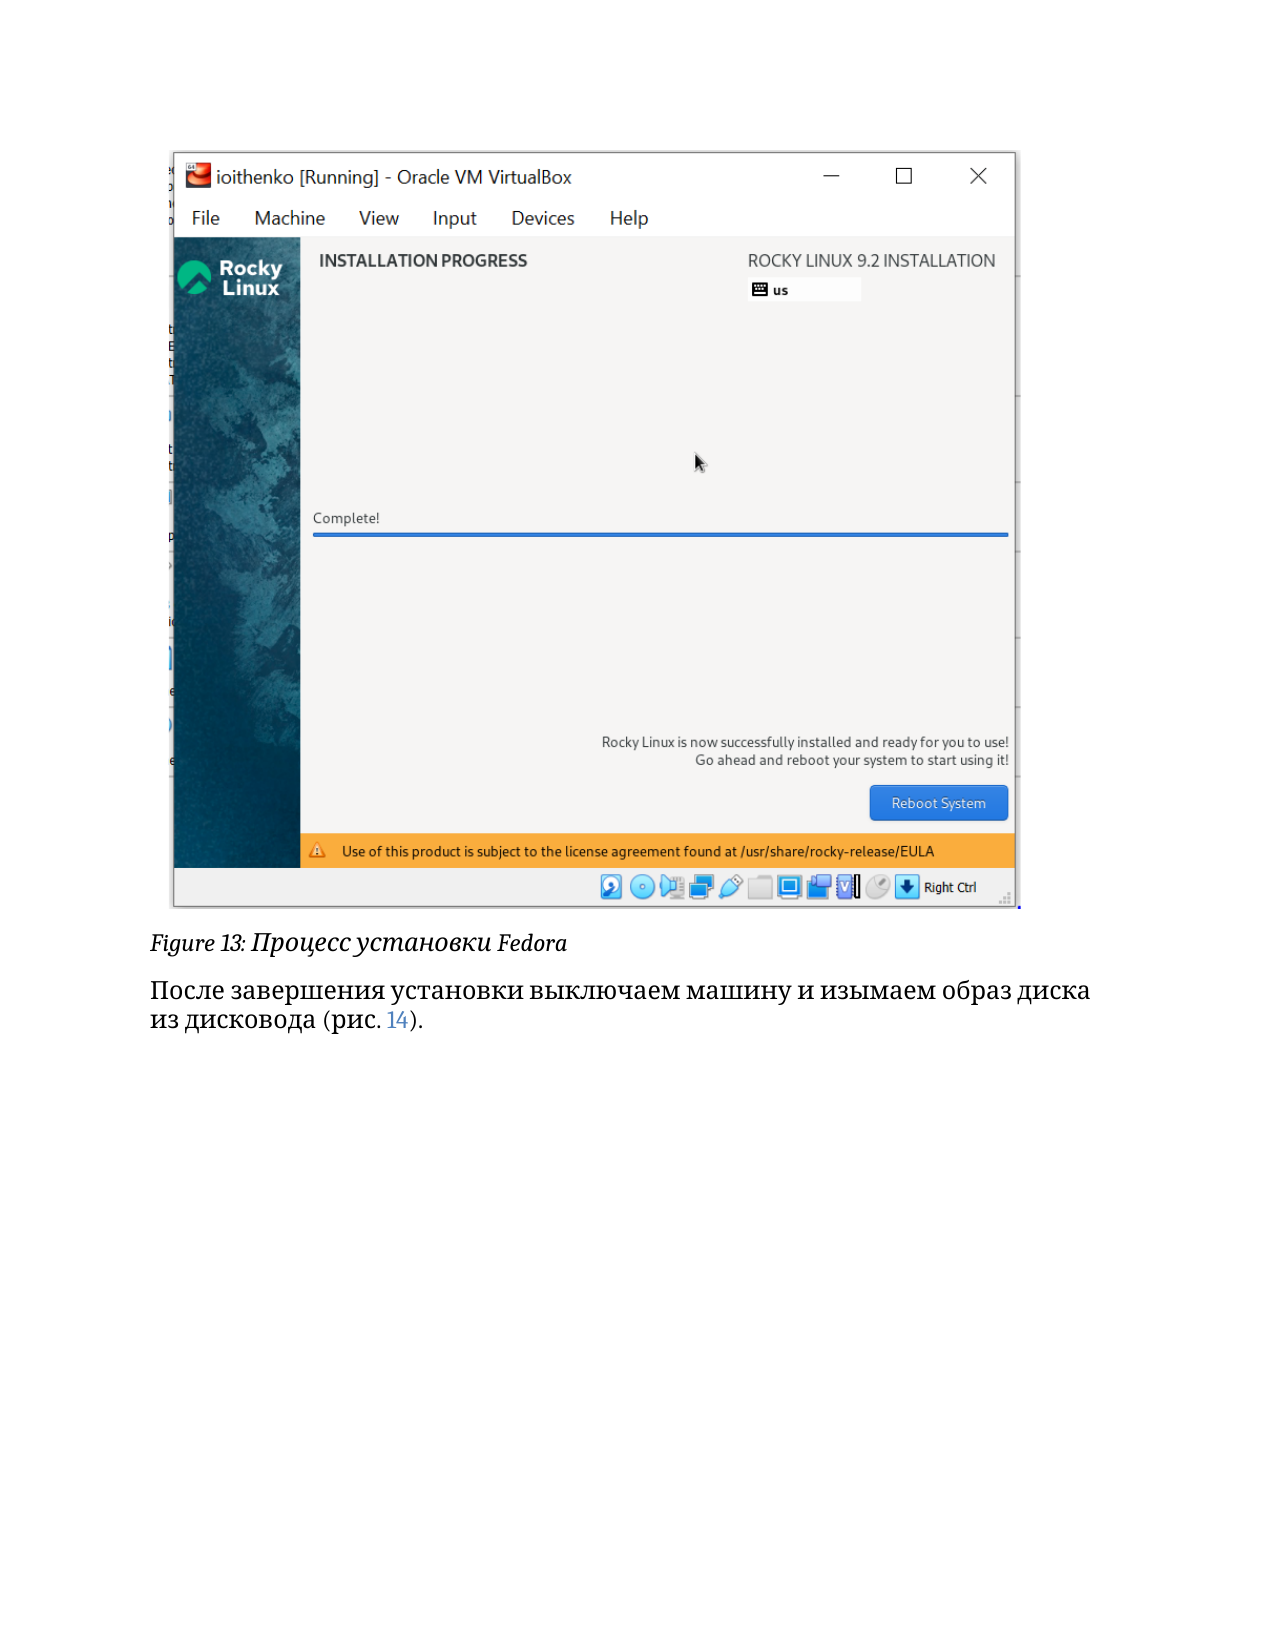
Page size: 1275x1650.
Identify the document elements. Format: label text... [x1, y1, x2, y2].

picture [168, 150, 1021, 909]
text После завершения установки выключаем машину и изымаем образ диска из дисковода (рис. 14). [150, 977, 1125, 1034]
text Figure 13: Процесс установки Fedora [150, 929, 1125, 958]
